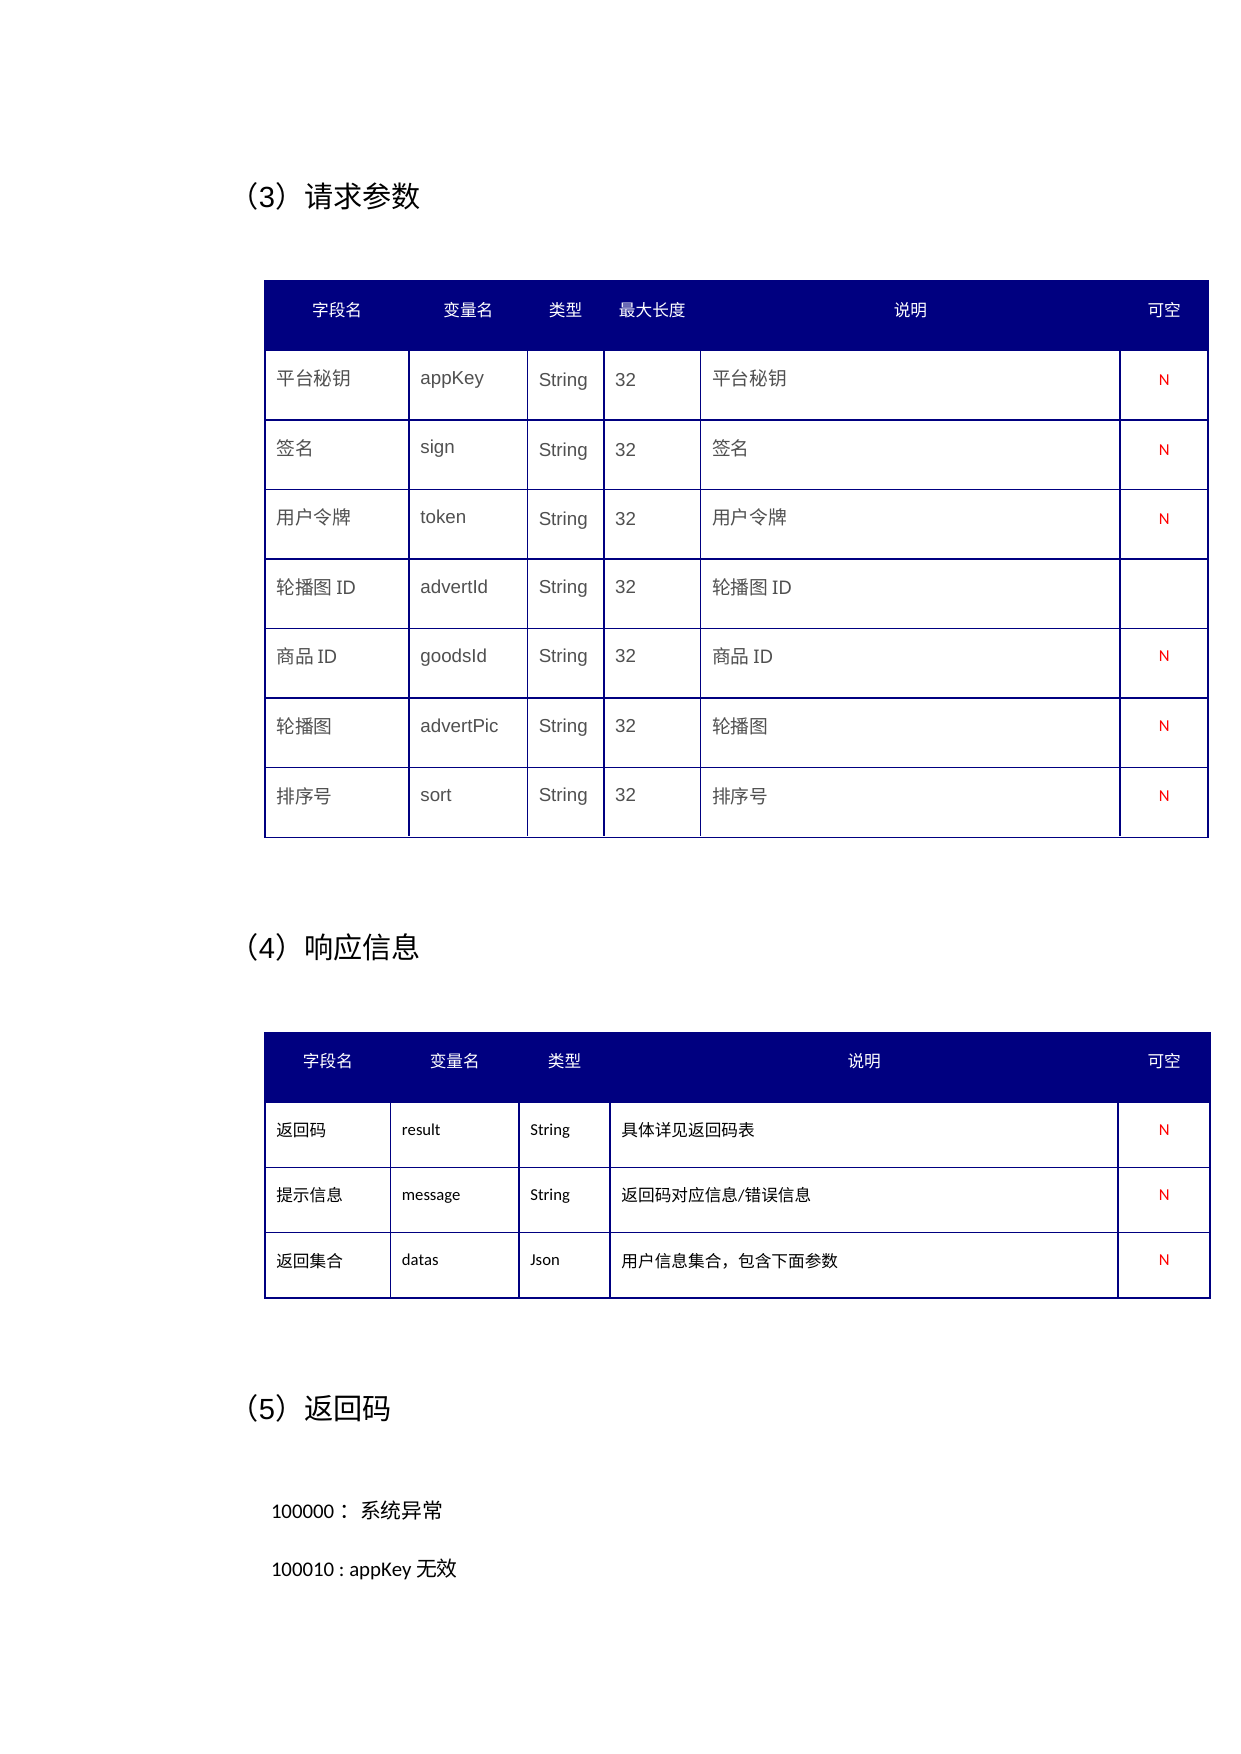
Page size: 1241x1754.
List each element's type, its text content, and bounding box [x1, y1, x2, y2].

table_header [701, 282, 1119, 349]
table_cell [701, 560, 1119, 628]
text 100010 : appKey无效 [271, 1551, 1053, 1583]
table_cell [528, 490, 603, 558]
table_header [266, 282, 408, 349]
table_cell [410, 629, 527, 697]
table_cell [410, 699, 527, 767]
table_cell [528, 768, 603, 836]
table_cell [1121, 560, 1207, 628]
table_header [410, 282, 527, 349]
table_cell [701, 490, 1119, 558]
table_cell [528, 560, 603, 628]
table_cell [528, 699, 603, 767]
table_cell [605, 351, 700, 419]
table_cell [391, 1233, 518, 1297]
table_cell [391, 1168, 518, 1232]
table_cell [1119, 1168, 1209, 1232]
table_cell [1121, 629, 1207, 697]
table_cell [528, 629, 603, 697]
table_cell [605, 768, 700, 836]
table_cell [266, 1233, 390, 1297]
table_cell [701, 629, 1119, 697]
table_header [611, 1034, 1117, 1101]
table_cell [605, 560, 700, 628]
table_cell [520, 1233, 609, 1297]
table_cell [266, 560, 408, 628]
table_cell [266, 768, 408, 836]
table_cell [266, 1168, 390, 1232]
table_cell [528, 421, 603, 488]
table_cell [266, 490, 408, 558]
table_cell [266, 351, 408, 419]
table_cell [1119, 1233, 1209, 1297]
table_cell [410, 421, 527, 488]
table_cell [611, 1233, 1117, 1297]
list 请求参数 [187, 162, 1053, 227]
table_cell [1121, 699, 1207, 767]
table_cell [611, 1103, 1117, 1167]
text 100000 ：系统异常 [271, 1493, 1053, 1525]
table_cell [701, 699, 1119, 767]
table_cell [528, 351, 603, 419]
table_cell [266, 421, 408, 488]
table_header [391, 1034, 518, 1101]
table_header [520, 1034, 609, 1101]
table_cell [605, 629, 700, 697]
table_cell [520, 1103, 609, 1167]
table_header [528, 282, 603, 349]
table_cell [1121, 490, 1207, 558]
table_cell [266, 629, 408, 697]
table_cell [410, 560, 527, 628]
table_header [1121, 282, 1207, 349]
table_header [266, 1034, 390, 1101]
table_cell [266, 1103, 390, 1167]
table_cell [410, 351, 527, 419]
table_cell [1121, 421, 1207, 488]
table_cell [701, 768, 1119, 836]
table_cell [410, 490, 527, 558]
list 响应信息 [187, 914, 1053, 979]
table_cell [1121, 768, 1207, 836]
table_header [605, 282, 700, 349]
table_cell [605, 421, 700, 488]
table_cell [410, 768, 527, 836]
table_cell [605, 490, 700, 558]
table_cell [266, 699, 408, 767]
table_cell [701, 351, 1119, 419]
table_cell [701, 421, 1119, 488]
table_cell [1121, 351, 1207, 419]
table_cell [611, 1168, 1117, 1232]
list 返回码 [187, 1374, 1053, 1439]
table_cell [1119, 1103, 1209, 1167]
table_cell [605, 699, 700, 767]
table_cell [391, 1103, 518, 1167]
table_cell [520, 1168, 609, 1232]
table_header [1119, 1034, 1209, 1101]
